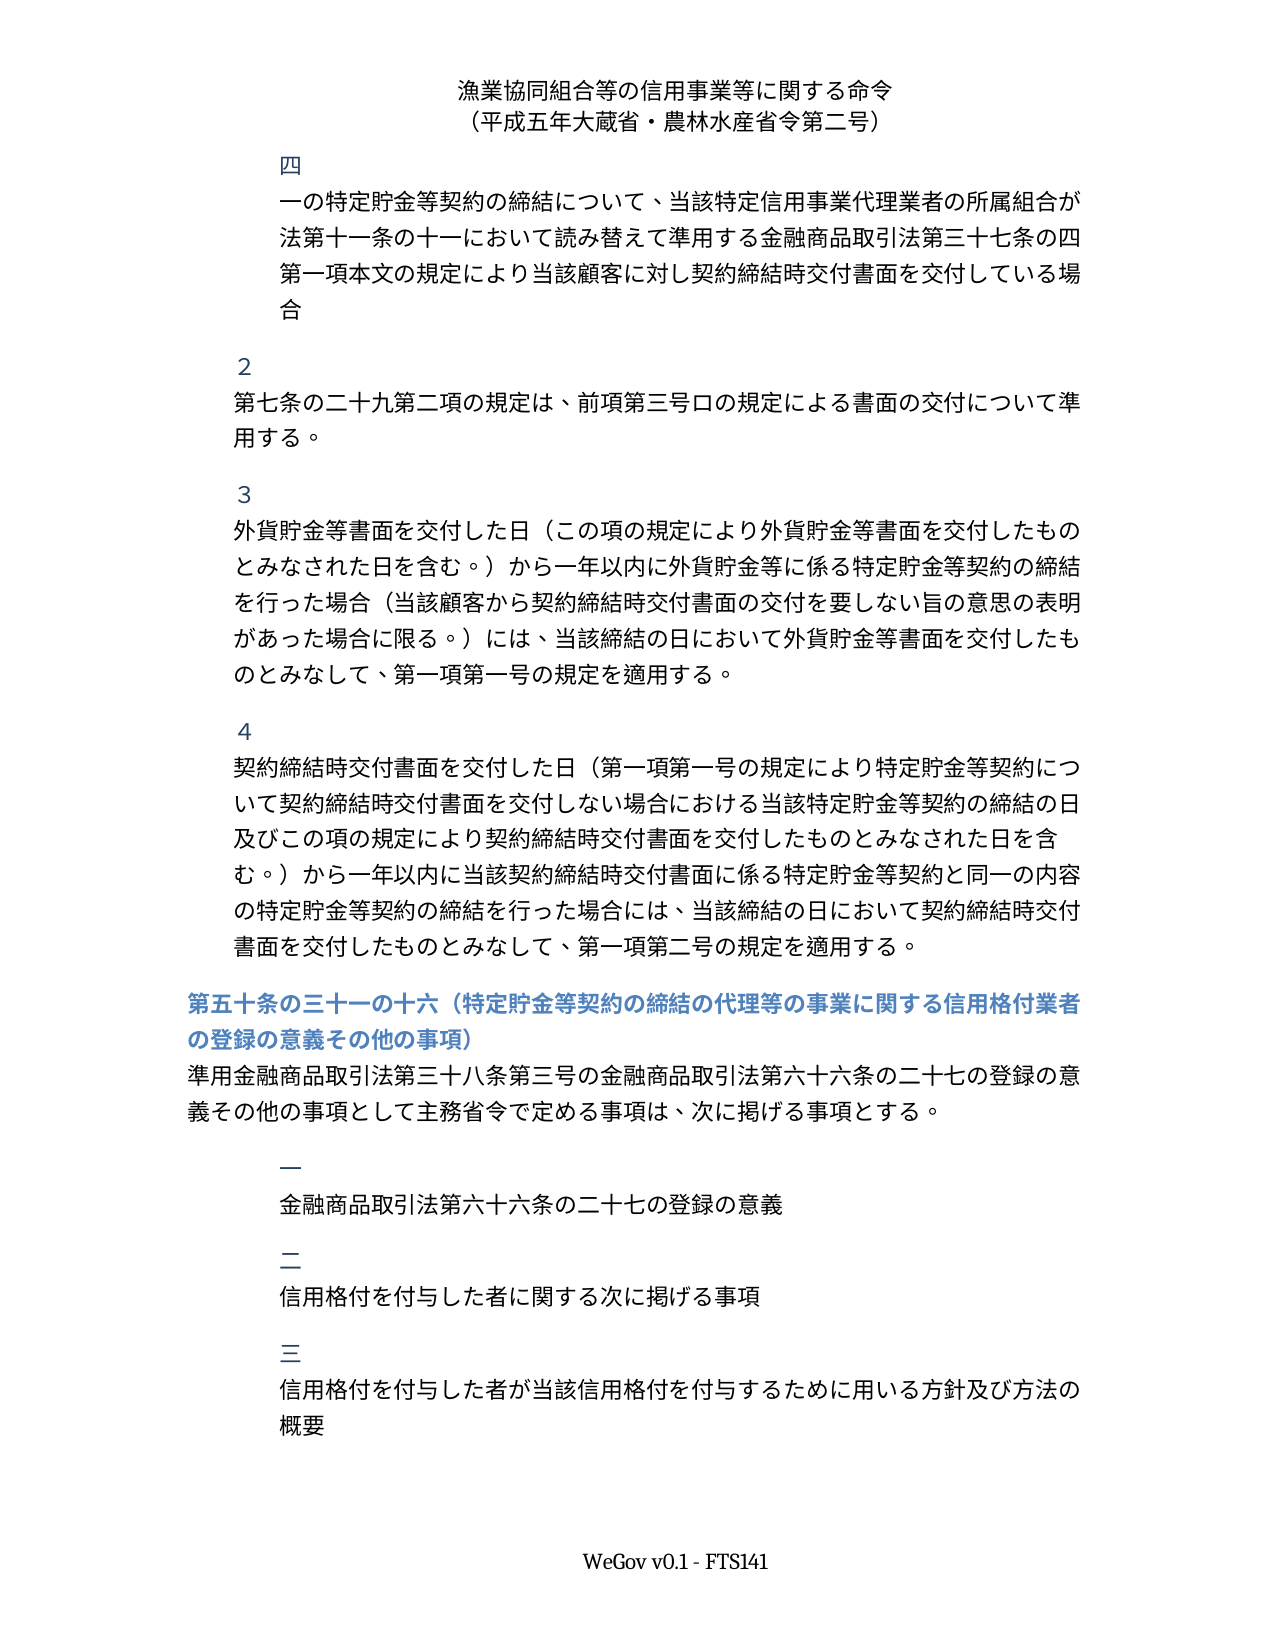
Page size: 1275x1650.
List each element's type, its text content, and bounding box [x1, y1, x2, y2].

subtitle 第五十条の三十一の十六（特定貯金等契約の締結の代理等の事業に関する信用格付業者の登録の意義その他の事項） [187, 988, 1087, 1055]
subtitle 一 [279, 1153, 1087, 1184]
subtitle 四 [279, 150, 1087, 181]
text 準用金融商品取引法第三十八条第三号の金融商品取引法第六十六条の二十七の登録の意義その他の事項として主務省令で定める事項は、次に掲げる事項とする。 [187, 1060, 1087, 1127]
text 信用格付を付与した者に関する次に掲げる事項 [279, 1281, 1087, 1312]
text 第七条の二十九第二項の規定は、前項第三号ロの規定による書面の交付について準用する。 [233, 386, 1087, 454]
text 契約締結時交付書面を交付した日（第一項第一号の規定により特定貯金等契約について契約締結時交付書面を交付しない場合における当該特定貯金等契約の締結の日及びこの項の規定により契約締結時交付書面を交付したものとみなされた日を含む。）から一年以内に当該契約締結時交付書面に係る特定貯金等契約と同一の内容の特定貯金等契約の締結を行った場合には、当該締結の日において契約締結時交付書面を交付したものとみなして、第一項第二号の規定を適用する。 [233, 752, 1087, 962]
subtitle 二 [279, 1245, 1087, 1277]
text 外貨貯金等書面を交付した日（この項の規定により外貨貯金等書面を交付したものとみなされた日を含む。）から一年以内に外貨貯金等に係る特定貯金等契約の締結を行った場合（当該顧客から契約締結時交付書面の交付を要しない旨の意思の表明があった場合に限る。）には、当該締結の日において外貨貯金等書面を交付したものとみなして、第一項第一号の規定を適用する。 [233, 515, 1087, 690]
subtitle ２ [233, 351, 1087, 382]
text 信用格付を付与した者が当該信用格付を付与するために用いる方針及び方法の概要 [279, 1374, 1087, 1441]
subtitle 三 [279, 1338, 1087, 1369]
subtitle ３ [233, 479, 1087, 510]
text 金融商品取引法第六十六条の二十七の登録の意義 [279, 1188, 1087, 1220]
text 一の特定貯金等契約の締結について、当該特定信用事業代理業者の所属組合が法第十一条の十一において読み替えて準用する金融商品取引法第三十七条の四第一項本文の規定により当該顧客に対し契約締結時交付書面を交付している場合 [279, 186, 1087, 325]
subtitle ４ [233, 716, 1087, 747]
